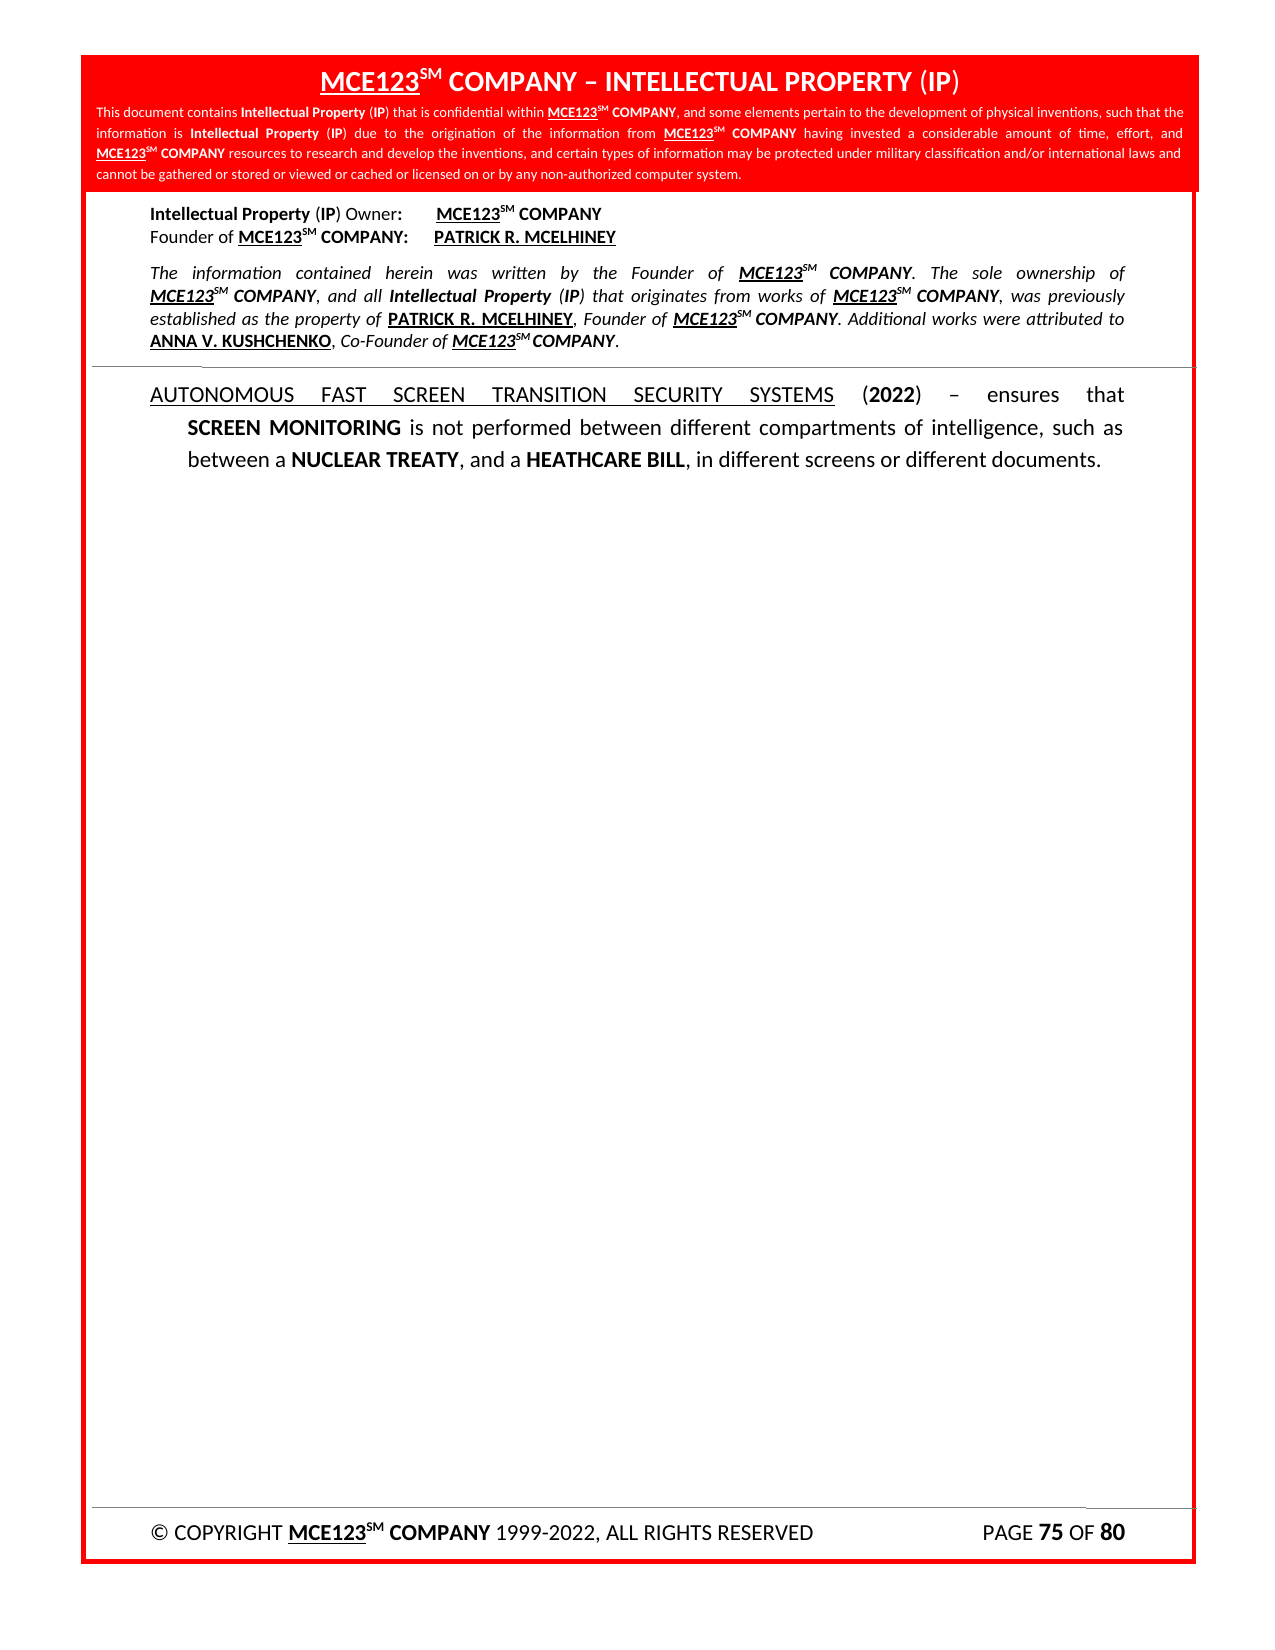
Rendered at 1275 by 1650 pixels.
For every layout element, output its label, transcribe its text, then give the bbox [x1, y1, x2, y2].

text AUTONOMOUS FAST SCREEN TRANSITION SECURITY SYSTEMS (2022) – ensures that SCREEN MONITORING is not performed between different compartments of intelligence, such as between a NUCLEAR TREATY, and a HEATHCARE BILL, in different screens or different documents. [150, 381, 1125, 473]
